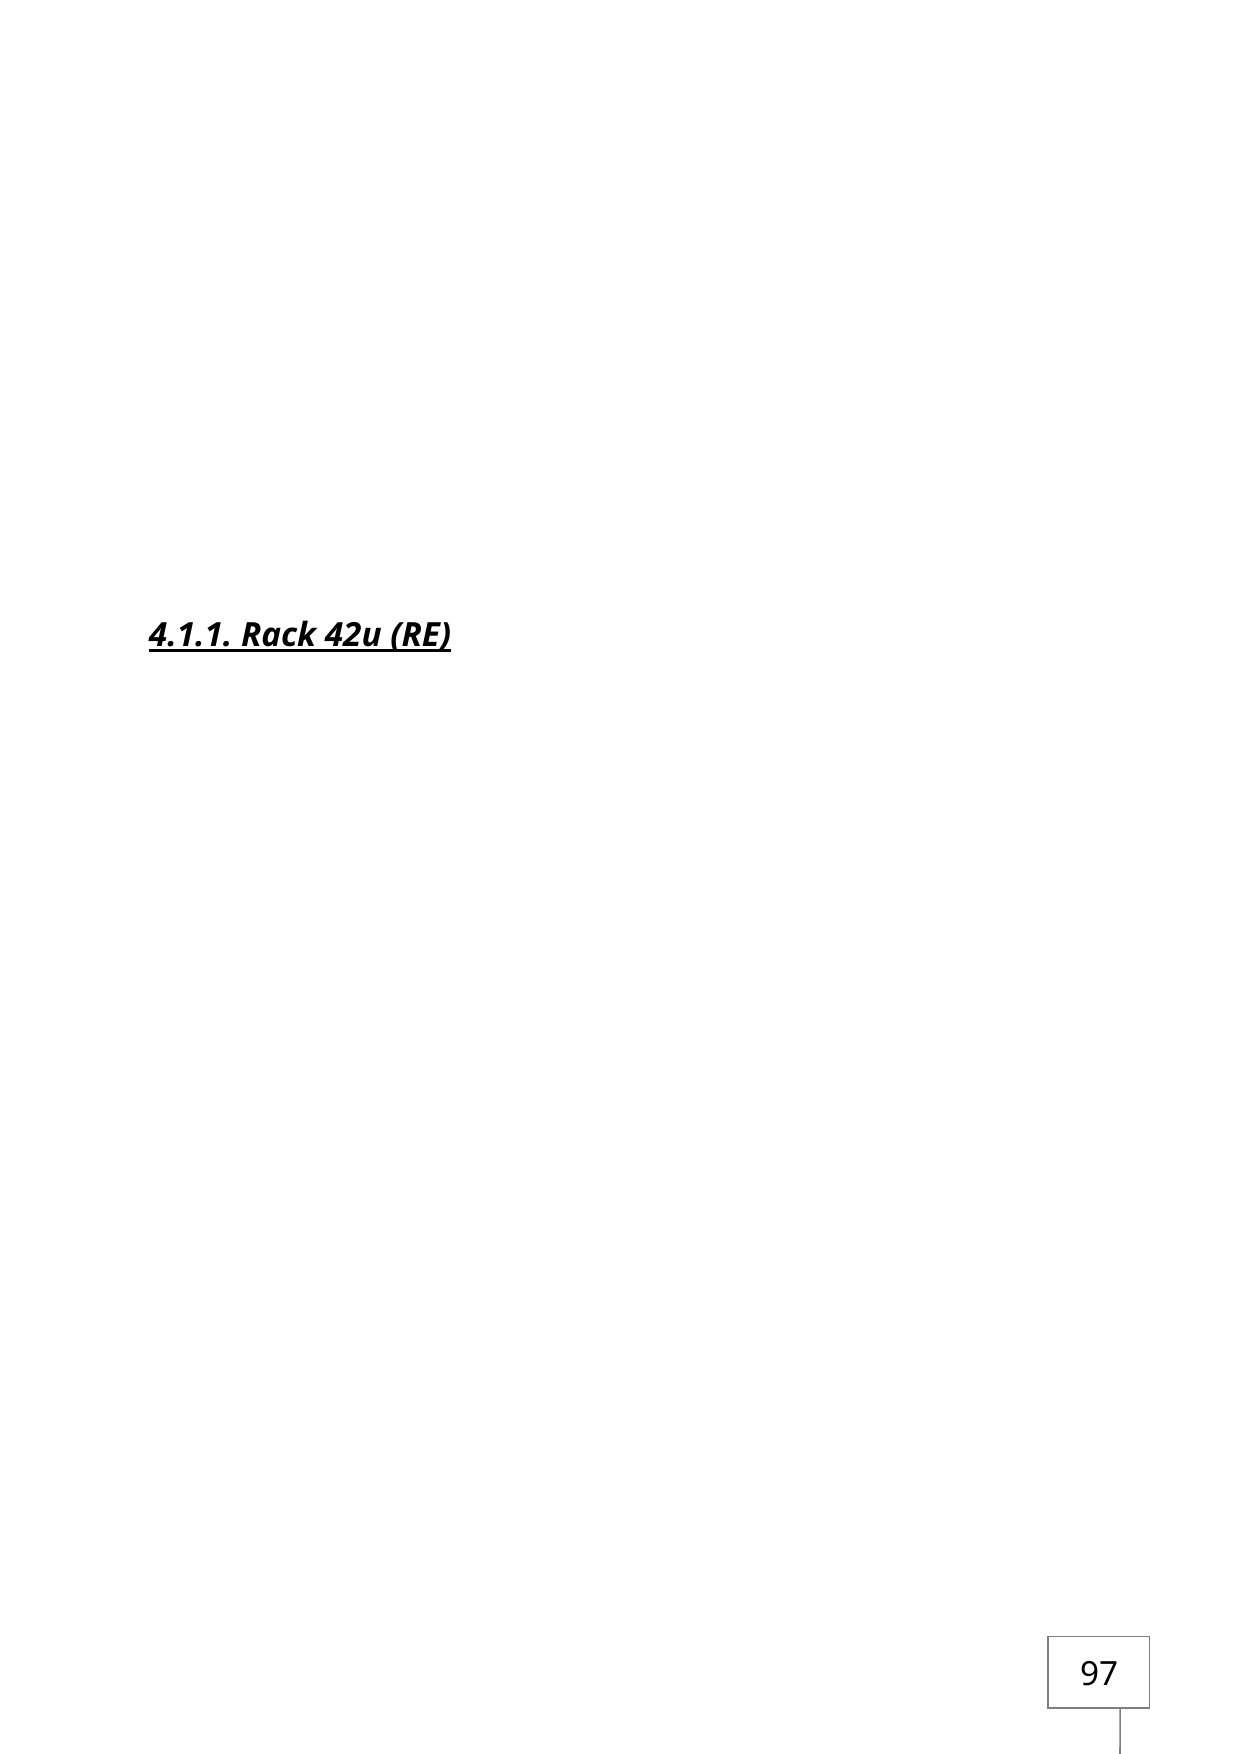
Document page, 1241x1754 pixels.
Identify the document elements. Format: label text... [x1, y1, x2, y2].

subtitle 4.1.1. Rack 42u (RE) [75, 611, 1165, 656]
